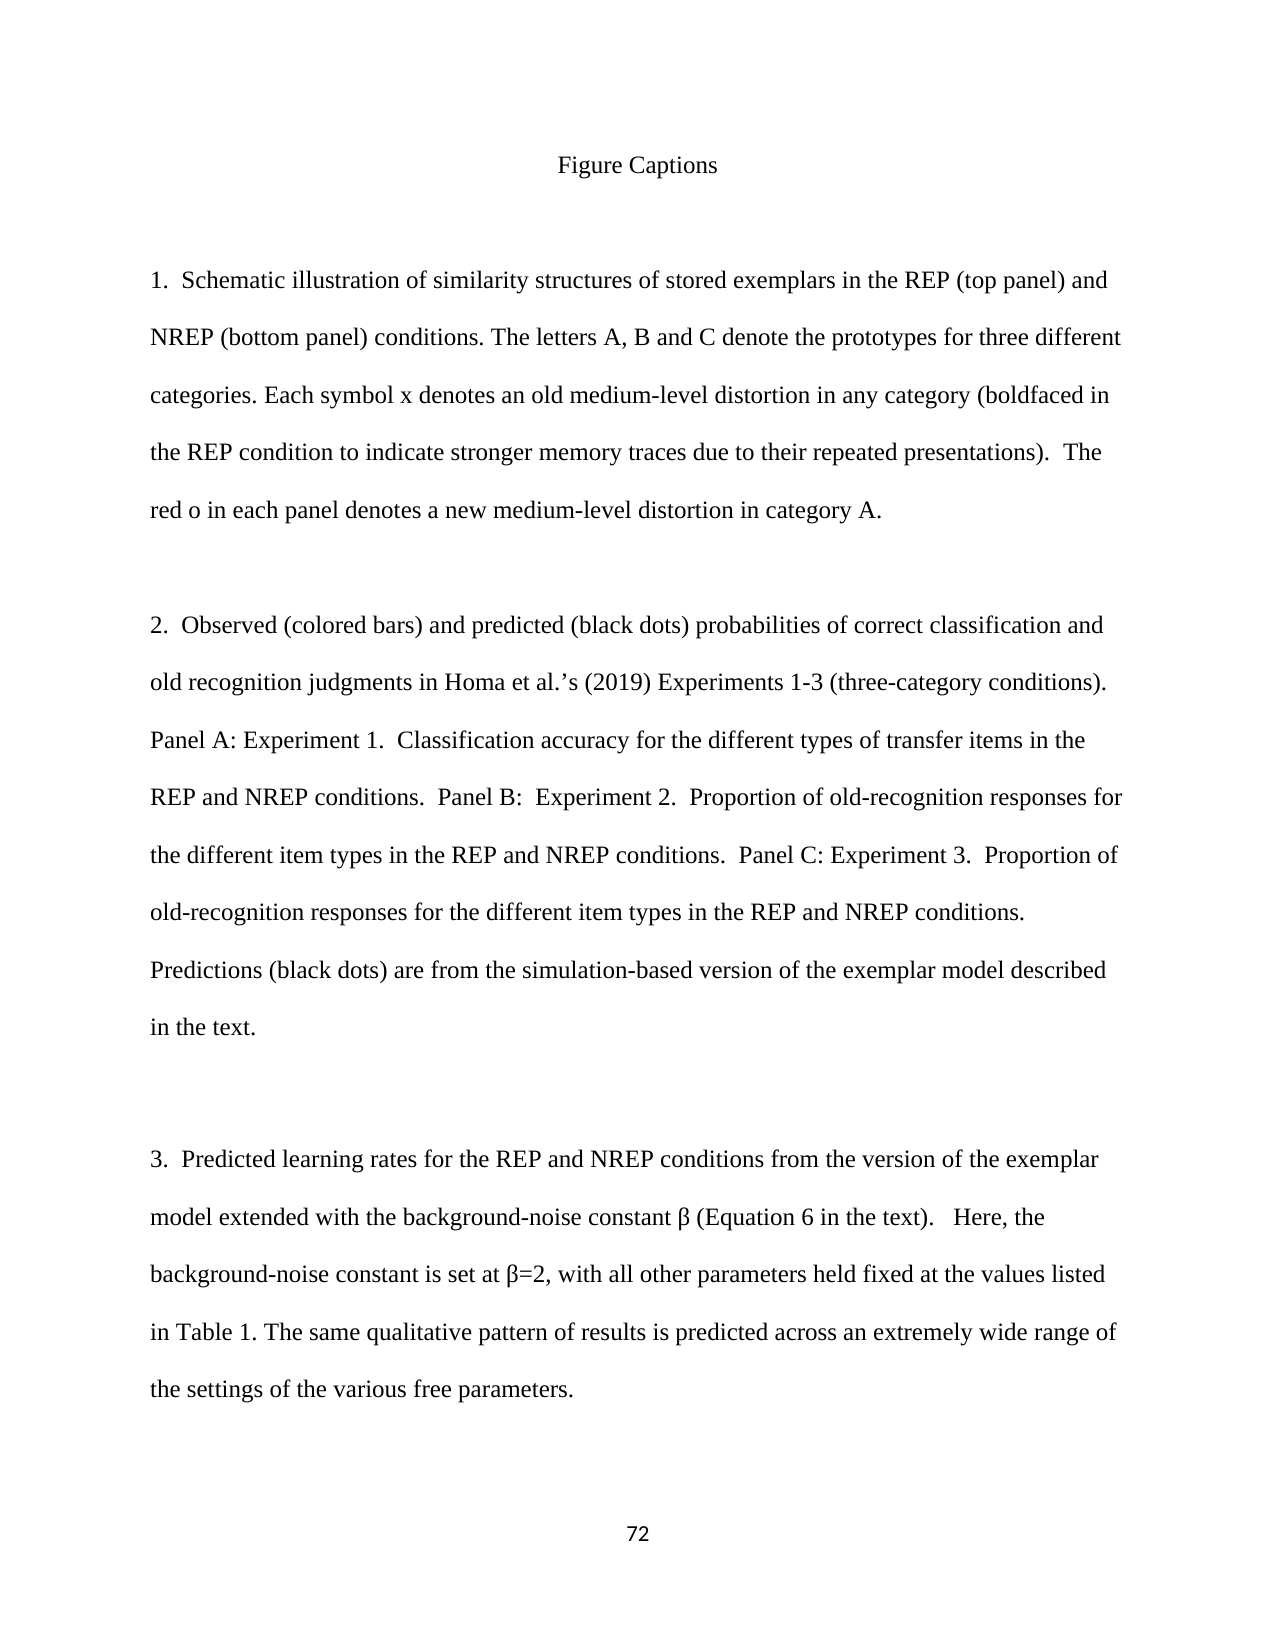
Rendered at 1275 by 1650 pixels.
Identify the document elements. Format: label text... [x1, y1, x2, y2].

text 1. Schematic illustration of similarity structures of stored exemplars in the REP (top panel) and NREP (bottom panel) conditions. The letters A, B and C denote the prototypes for three different categories. Each symbol x denotes an old medium-level distortion in any category (boldfaced in the REP condition to indicate stronger memory traces due to their repeated presentations). The red o in each panel denotes a new medium-level distortion in category A. [150, 265, 1125, 524]
text 3. Predicted learning rates for the REP and NREP conditions from the version of the exemplar model extended with the background-noise constant β (Equation 6 in the text). Here, the background-noise constant is set at β=2, with all other parameters held fixed at the values listed in Table 1. The same qualitative pattern of results is predicted across an extremely wide range of the settings of the various free parameters. [150, 1144, 1125, 1403]
text Figure Captions [150, 150, 1125, 179]
text 2. Observed (colored bars) and predicted (black dots) probabilities of correct classification and old recognition judgments in Homa et al.’s (2019) Experiments 1-3 (three-category conditions). Panel A: Experiment 1. Classification accuracy for the different types of transfer items in the REP and NREP conditions. Panel B: Experiment 2. Proportion of old-recognition responses for the different item types in the REP and NREP conditions. Panel C: Experiment 3. Proportion of old-recognition responses for the different item types in the REP and NREP conditions. Predictions (black dots) are from the simulation-based version of the exemplar model described in the text. [150, 610, 1125, 1041]
